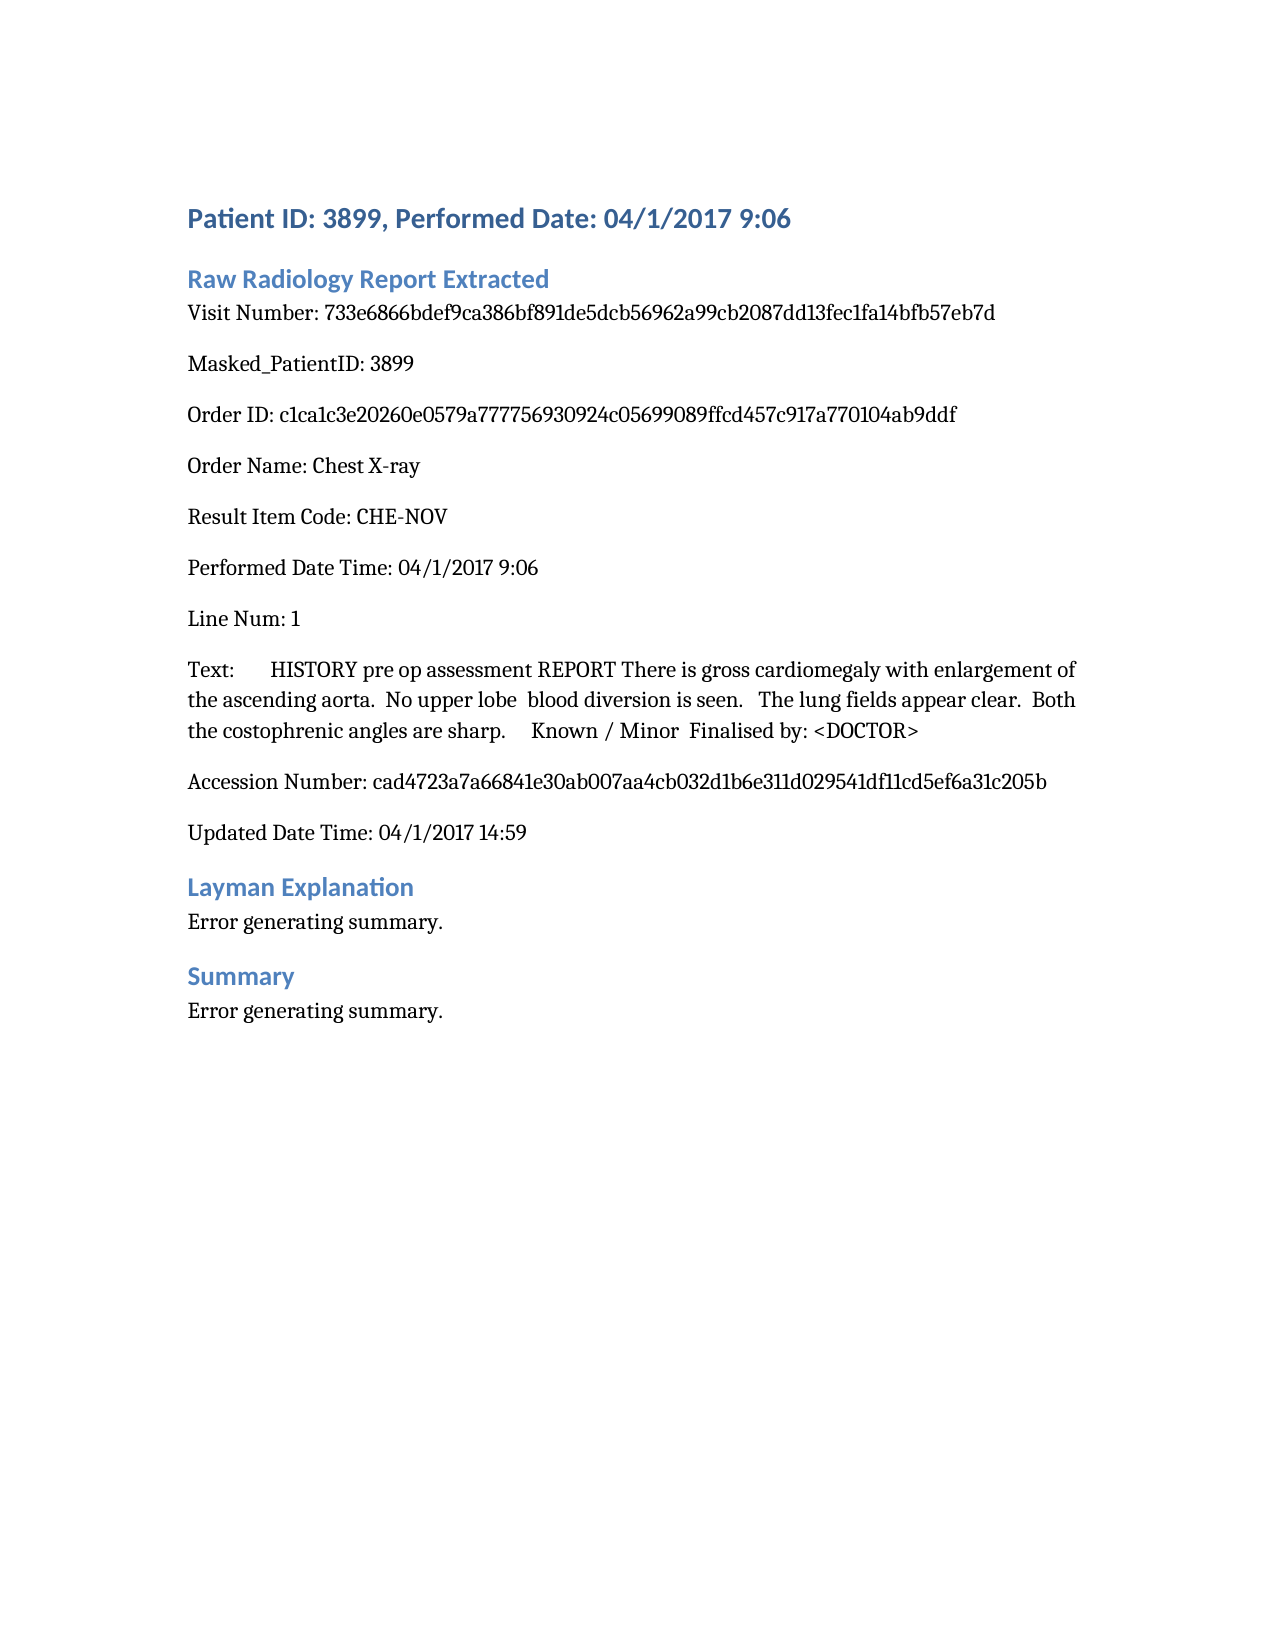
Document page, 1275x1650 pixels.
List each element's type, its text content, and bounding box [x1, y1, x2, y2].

subtitle Raw Radiology Report Extracted [187, 262, 1087, 295]
subtitle Layman Explanation [187, 871, 1087, 903]
text Accession Number: cad4723a7a66841e30ab007aa4cb032d1b6e311d029541df11cd5ef6a31c205b [187, 768, 1087, 795]
text Performed Date Time: 04/1/2017 9:06 [187, 555, 1087, 581]
text Line Num: 1 [187, 606, 1087, 632]
text Order ID: c1ca1c3e20260e0579a777756930924c05699089ffcd457c917a770104ab9ddf [187, 402, 1087, 428]
text Text: HISTORY pre op assessment REPORT There is gross cardiomegaly with enlargement of the ascending aorta. No upper lobe blood diversion is seen. The lung fields appear clear. Both the costophrenic angles are sharp. Known / Minor Finalised by: <DOCTOR> [187, 657, 1087, 744]
text Order Name: Chest X-ray [187, 453, 1087, 479]
text Result Item Code: CHE-NOV [187, 504, 1087, 530]
text Error generating summary. [187, 908, 1087, 935]
text Masked_PatientID: 3899 [187, 351, 1087, 377]
text Error generating summary. [187, 997, 1087, 1024]
text Visit Number: 733e6866bdef9ca386bf891de5dcb56962a99cb2087dd13fec1fa14bfb57eb7d [187, 300, 1087, 326]
text Updated Date Time: 04/1/2017 14:59 [187, 819, 1087, 846]
subtitle Summary [187, 959, 1087, 992]
subtitle Patient ID: 3899, Performed Date: 04/1/2017 9:06 [187, 200, 1087, 236]
